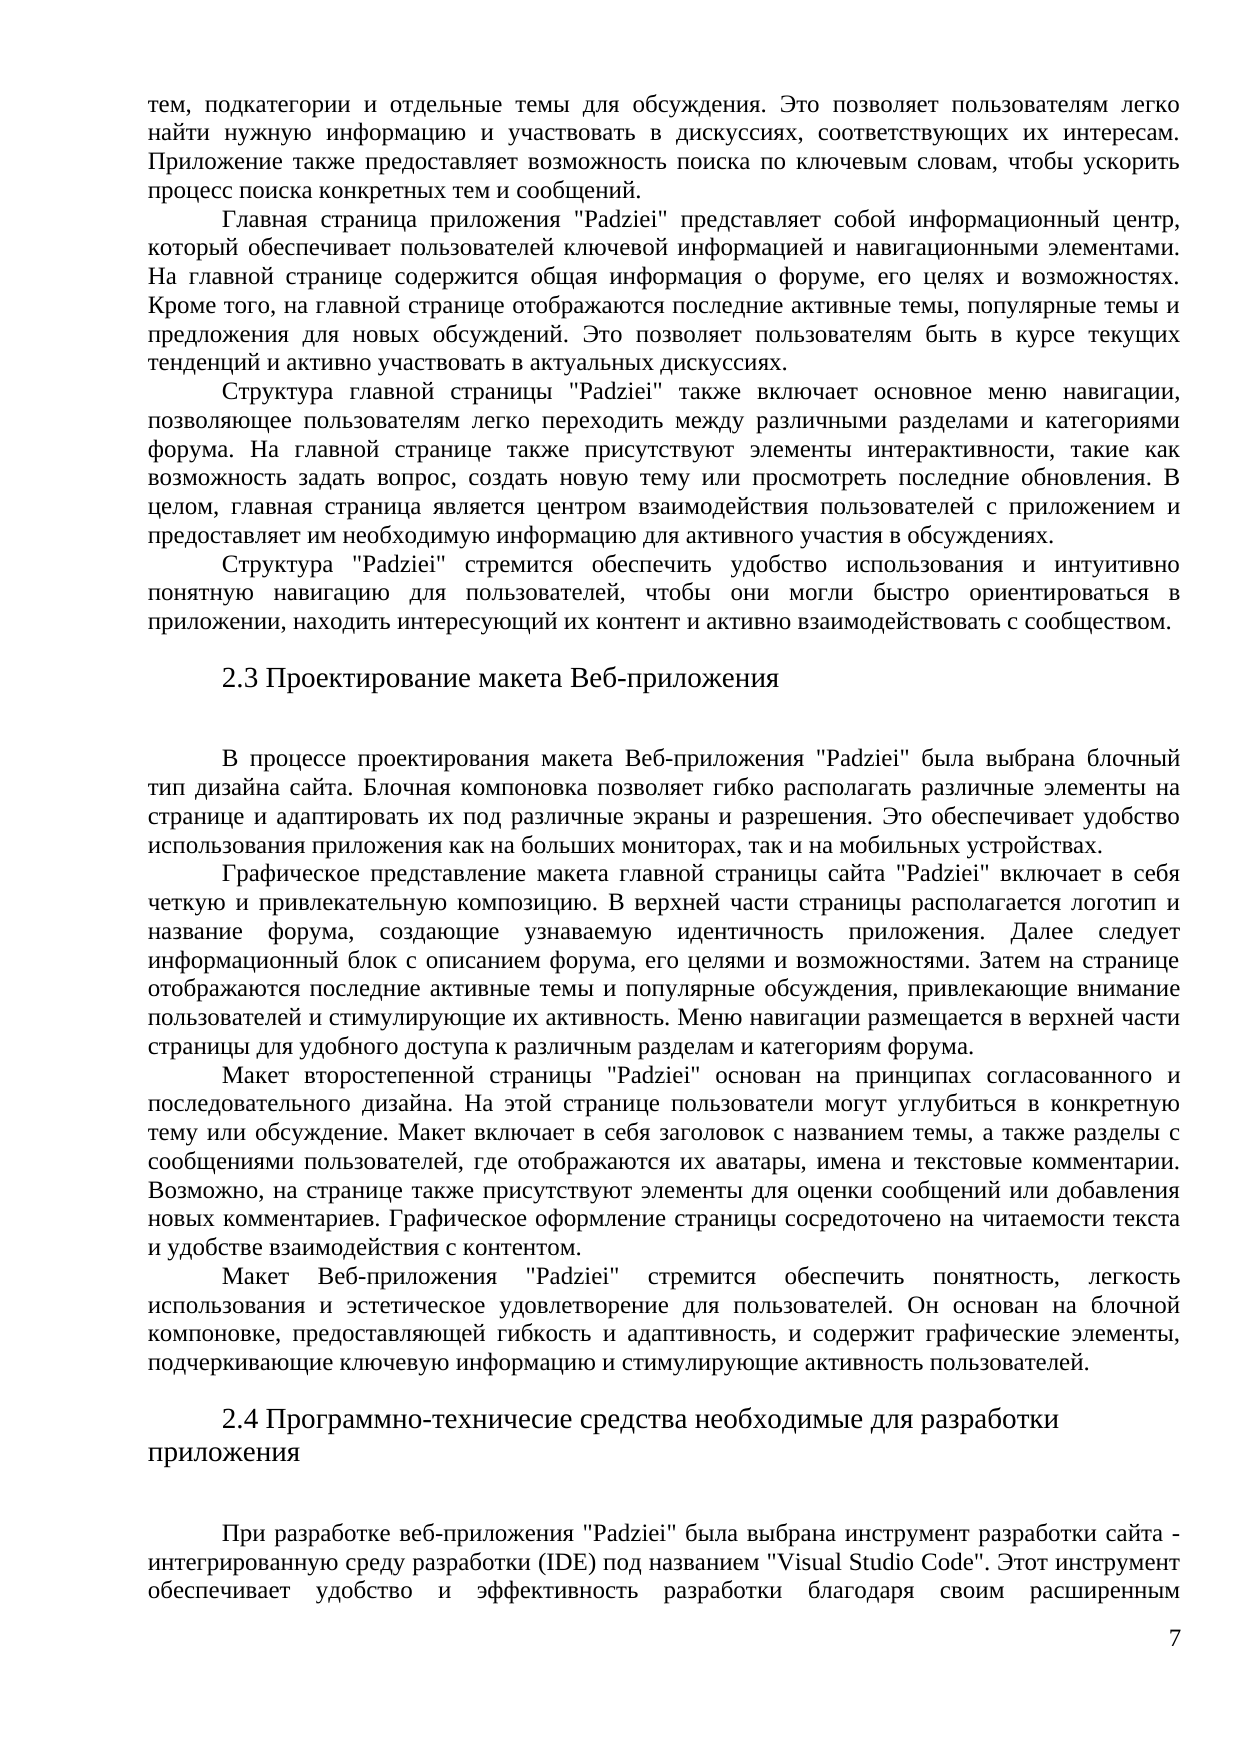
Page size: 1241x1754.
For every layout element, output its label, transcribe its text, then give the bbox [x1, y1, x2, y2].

text В процессе проектирования макета Веб-приложения "Padziei" была выбрана блочный тип дизайна сайта. Блочная компоновка позволяет гибко располагать различные элементы на странице и адаптировать их под различные экраны и разрешения. Это обеспечивает удобство использования приложения как на больших мониторах, так и на мобильных устройствах. [148, 743, 1181, 858]
subtitle Программно-техничесие средства необходимые для разработки приложения [148, 1401, 1181, 1468]
text Структура "Padziei" стремится обеспечить удобство использования и интуитивно понятную навигацию для пользователей, чтобы они могли быстро ориентироваться в приложении, находить интересующий их контент и активно взаимодействовать с сообществом. [148, 549, 1181, 635]
subtitle Проектирование макета Веб-приложения [148, 660, 1181, 693]
text Макет Веб-приложения "Padziei" стремится обеспечить понятность, легкость использования и эстетическое удовлетворение для пользователей. Он основан на блочной компоновке, предоставляющей гибкость и адаптивность, и содержит графические элементы, подчеркивающие ключевую информацию и стимулирующие активность пользователей. [148, 1261, 1181, 1376]
text Структура главной страницы "Padziei" также включает основное меню навигации, позволяющее пользователям легко переходить между различными разделами и категориями форума. На главной странице также присутствуют элементы интерактивности, такие как возможность задать вопрос, создать новую тему или просмотреть последние обновления. В целом, главная страница является центром взаимодействия пользователей с приложением и предоставляет им необходимую информацию для активного участия в обсуждениях. [148, 376, 1181, 549]
text Макет второстепенной страницы "Padziei" основан на принципах согласованного и последовательного дизайна. На этой странице пользователи могут углубиться в конкретную тему или обсуждение. Макет включает в себя заголовок с названием темы, а также разделы с сообщениями пользователей, где отображаются их аватары, имена и текстовые комментарии. Возможно, на странице также присутствуют элементы для оценки сообщений или добавления новых комментариев. Графическое оформление страницы сосредоточено на читаемости текста и удобстве взаимодействия с контентом. [148, 1060, 1181, 1261]
text Графическое представление макета главной страницы сайта "Padziei" включает в себя четкую и привлекательную композицию. В верхней части страницы располагается логотип и название форума, создающие узнаваемую идентичность приложения. Далее следует информационный блок с описанием форума, его целями и возможностями. Затем на странице отображаются последние активные темы и популярные обсуждения, привлекающие внимание пользователей и стимулирующие их активность. Меню навигации размещается в верхней части страницы для удобного доступа к различным разделам и категориям форума. [148, 858, 1181, 1060]
text Главная страница приложения "Padziei" представляет собой информационный центр, который обеспечивает пользователей ключевой информацией и навигационными элементами. На главной странице содержится общая информация о форуме, его целях и возможностях. Кроме того, на главной странице отображаются последние активные темы, популярные темы и предложения для новых обсуждений. Это позволяет пользователям быть в курсе текущих тенденций и активно участвовать в актуальных дискуссиях. [148, 204, 1181, 376]
